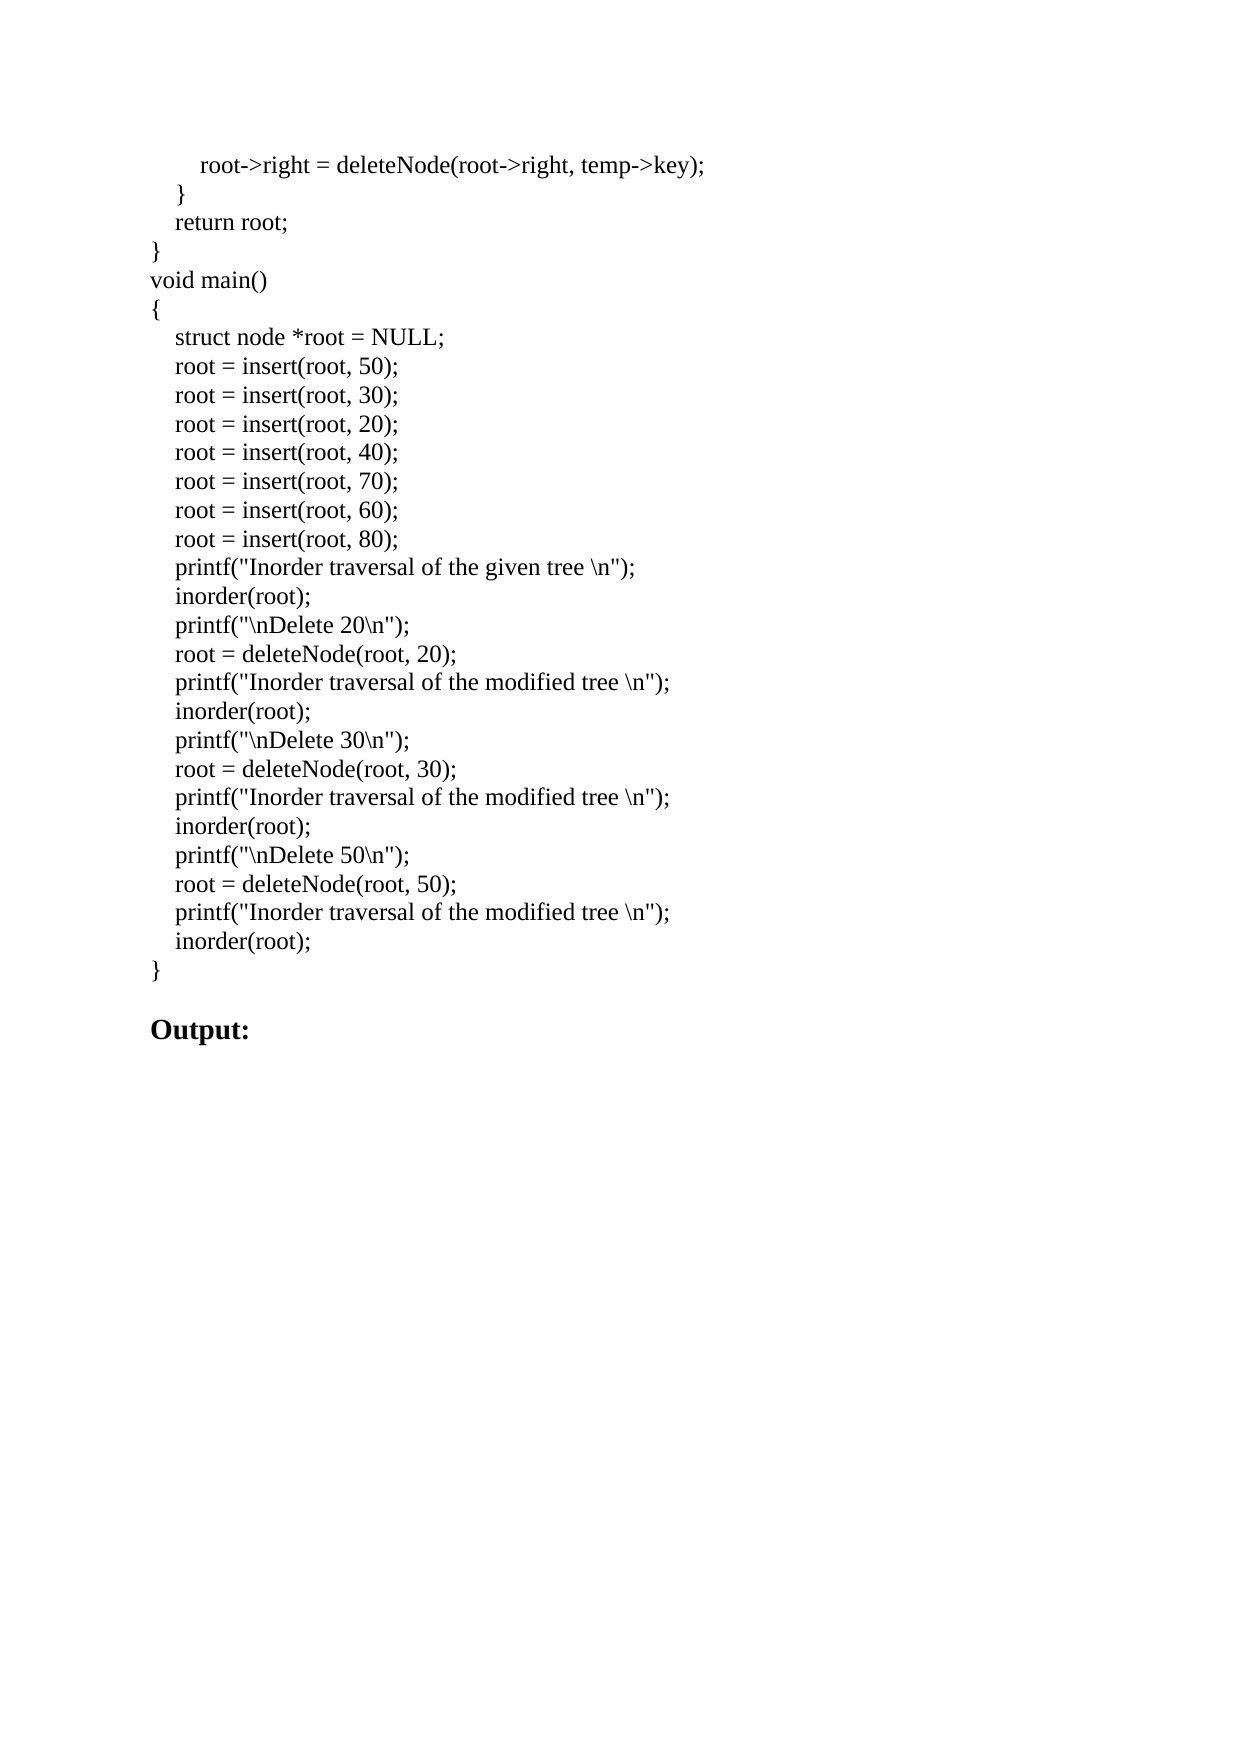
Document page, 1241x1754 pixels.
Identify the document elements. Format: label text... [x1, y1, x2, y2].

text root = insert(root, 80); [150, 524, 1090, 552]
text printf("Inorder traversal of the modified tree \n"); [150, 782, 1090, 811]
text inorder(root); [150, 926, 1090, 955]
text printf("Inorder traversal of the modified tree \n"); [150, 897, 1090, 926]
text return root; [150, 207, 1090, 236]
text inorder(root); [150, 696, 1090, 725]
text root = deleteNode(root, 20); [150, 639, 1090, 667]
text printf("\nDelete 20\n"); [150, 610, 1090, 639]
text struct node *root = NULL; [150, 322, 1090, 351]
text } [150, 955, 1090, 984]
text } [150, 179, 1090, 207]
text root = deleteNode(root, 50); [150, 869, 1090, 897]
text root = deleteNode(root, 30); [150, 754, 1090, 782]
text root = insert(root, 40); [150, 437, 1090, 466]
text root->right = deleteNode(root->right, temp->key); [150, 150, 1090, 179]
text printf("Inorder traversal of the given tree \n"); [150, 552, 1090, 581]
text root = insert(root, 50); [150, 351, 1090, 380]
text Output: [150, 1012, 1090, 1046]
text inorder(root); [150, 581, 1090, 610]
text root = insert(root, 30); [150, 380, 1090, 409]
text printf("\nDelete 30\n"); [150, 725, 1090, 754]
text inorder(root); [150, 811, 1090, 840]
text } [150, 236, 1090, 265]
text root = insert(root, 70); [150, 466, 1090, 495]
text printf("Inorder traversal of the modified tree \n"); [150, 667, 1090, 696]
text { [150, 294, 1090, 322]
text root = insert(root, 20); [150, 409, 1090, 437]
text root = insert(root, 60); [150, 495, 1090, 524]
text void main() [150, 265, 1090, 294]
text printf("\nDelete 50\n"); [150, 840, 1090, 869]
